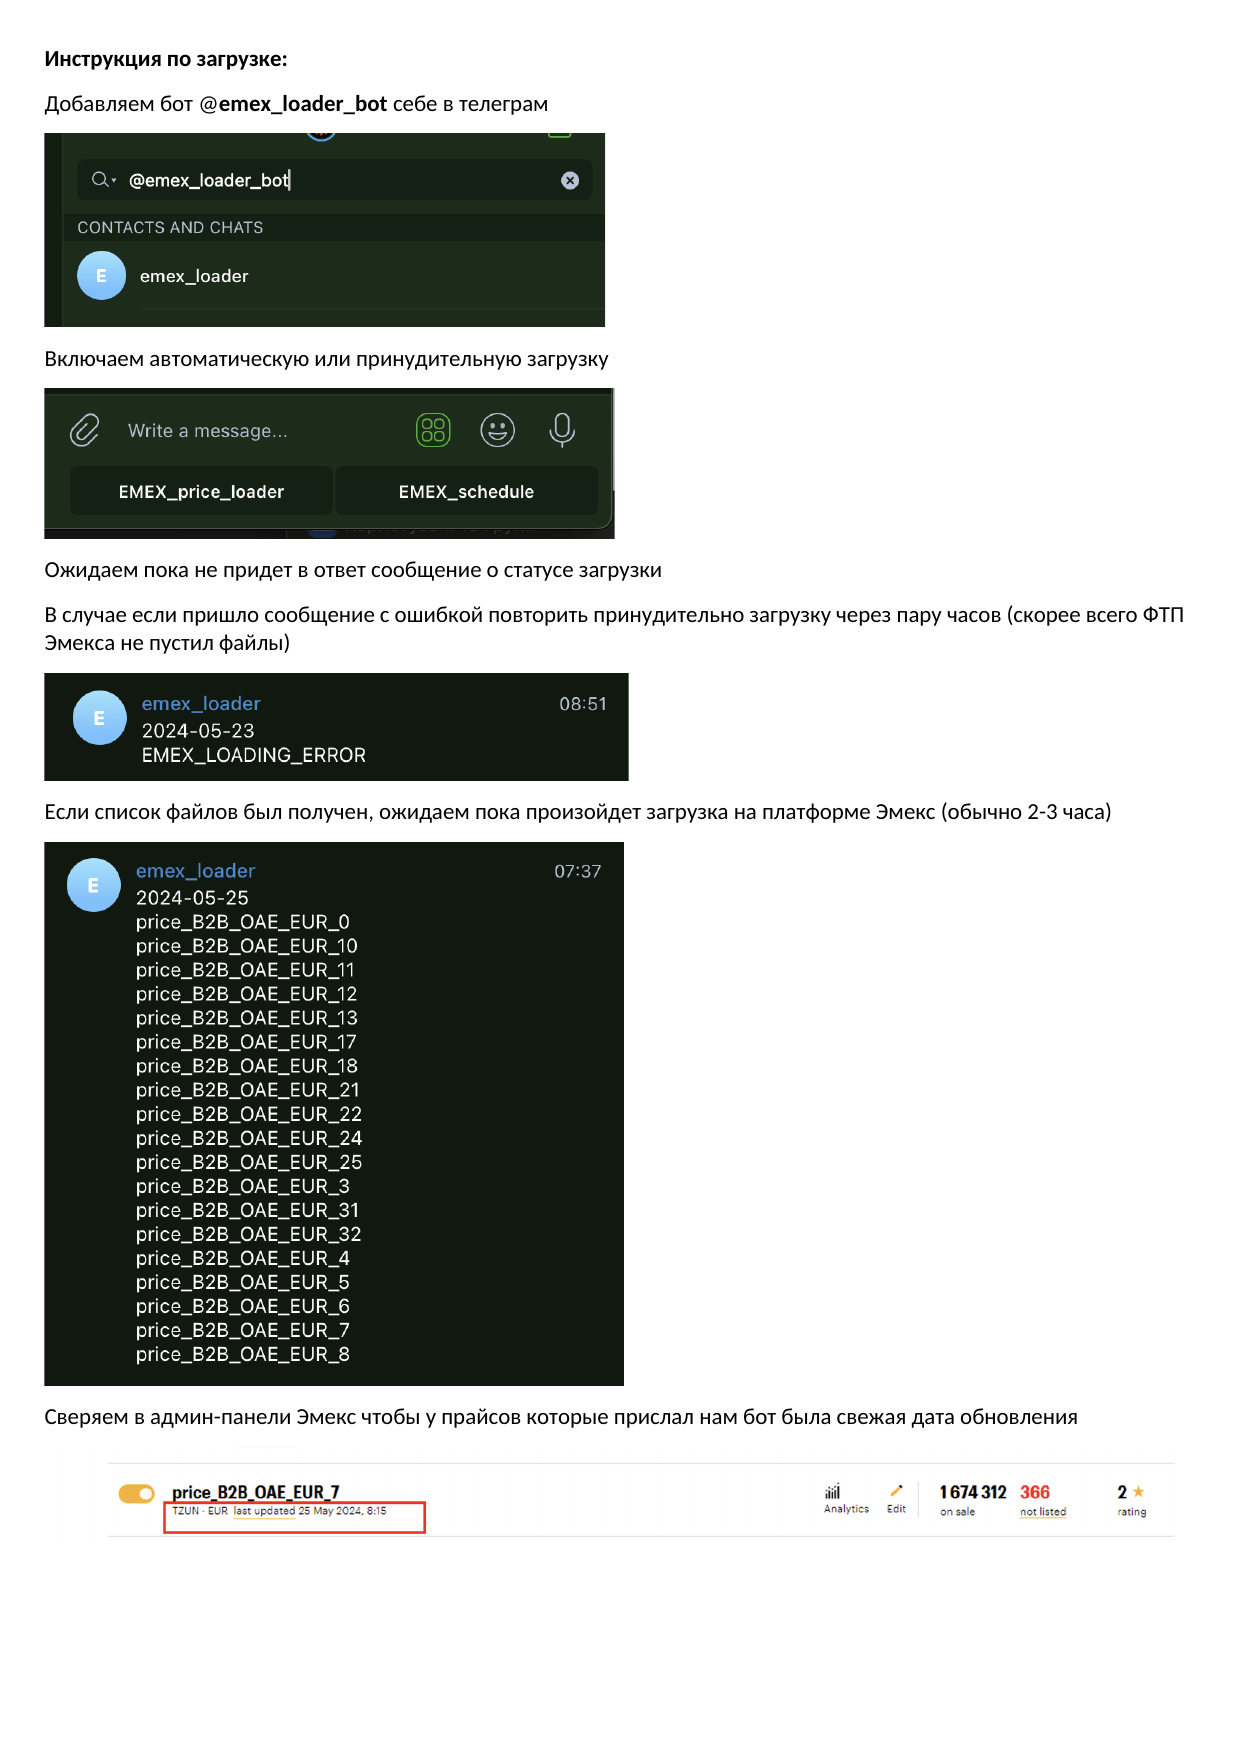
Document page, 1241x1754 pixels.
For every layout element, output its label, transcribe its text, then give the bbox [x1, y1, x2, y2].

text В случае если пришло сообщение с ошибкой повторить принудительно загрузку через пару часов (скорее всего ФТП Эмекса не пустил файлы) [44, 600, 1196, 656]
text Включаем автоматическую или принудительную загрузку [44, 344, 1196, 372]
text Добавляем бот @emex_loader_bot себе в телеграм [44, 89, 1196, 117]
picture [44, 842, 624, 1386]
picture [44, 388, 615, 539]
picture [44, 673, 629, 781]
picture [44, 133, 606, 327]
picture [44, 1447, 1194, 1548]
text Сверяем в админ-панели Эмекс чтобы у прайсов которые прислал нам бот была свежая дата обновления [44, 1402, 1196, 1431]
text Инструкция по загрузке: [44, 44, 1196, 72]
text Ожидаем пока не придет в ответ сообщение о статусе загрузки [44, 556, 1196, 584]
text Если список файлов был получен, ожидаем пока произойдет загрузка на платформе Эмекс (обычно 2-3 часа) [44, 797, 1196, 825]
